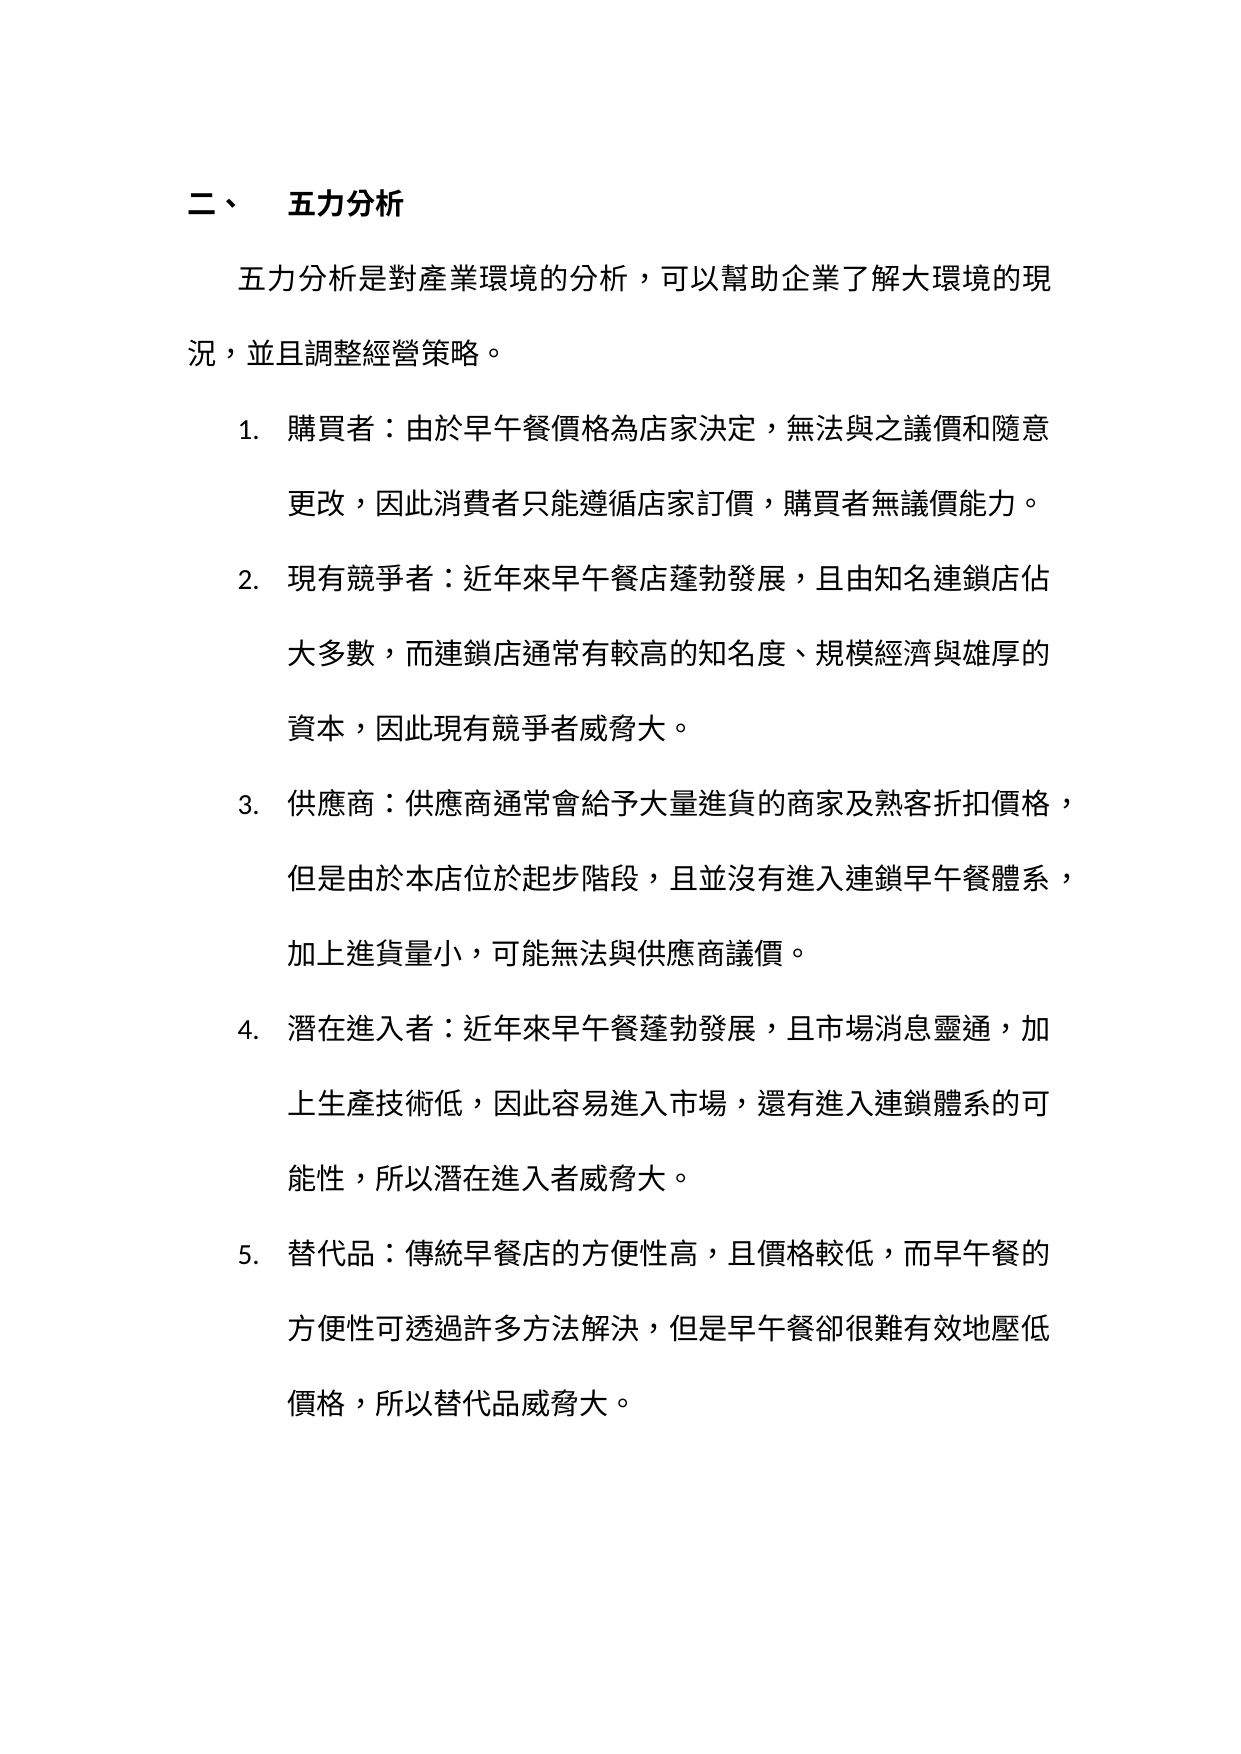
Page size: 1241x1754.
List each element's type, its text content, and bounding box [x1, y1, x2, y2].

list 購買者：由於早午餐價格為店家決定，無法與之議價和隨意更改，因此消費者只能遵循店家訂價，購買者無議價能力。 [237, 389, 1053, 539]
text 五力分析是對產業環境的分析，可以幫助企業了解大環境的現況，並且調整經營策略。 [187, 239, 1053, 389]
list 潛在進入者：近年來早午餐蓬勃發展，且市場消息靈通，加上生產技術低，因此容易進入市場，還有進入連鎖體系的可能性，所以潛在進入者威脅大。 [237, 989, 1053, 1214]
list 供應商：供應商通常會給予大量進貨的商家及熟客折扣價格，但是由於本店位於起步階段，且並沒有進入連鎖早午餐體系，加上進貨量小，可能無法與供應商議價。 [237, 764, 1053, 989]
list 替代品：傳統早餐店的方便性高，且價格較低，而早午餐的方便性可透過許多方法解決，但是早午餐卻很難有效地壓低價格，所以替代品威脅大。 [237, 1214, 1053, 1439]
list 五力分析 [187, 164, 1053, 239]
list 現有競爭者：近年來早午餐店蓬勃發展，且由知名連鎖店佔大多數，而連鎖店通常有較高的知名度、規模經濟與雄厚的資本，因此現有競爭者威脅大。 [237, 539, 1053, 764]
